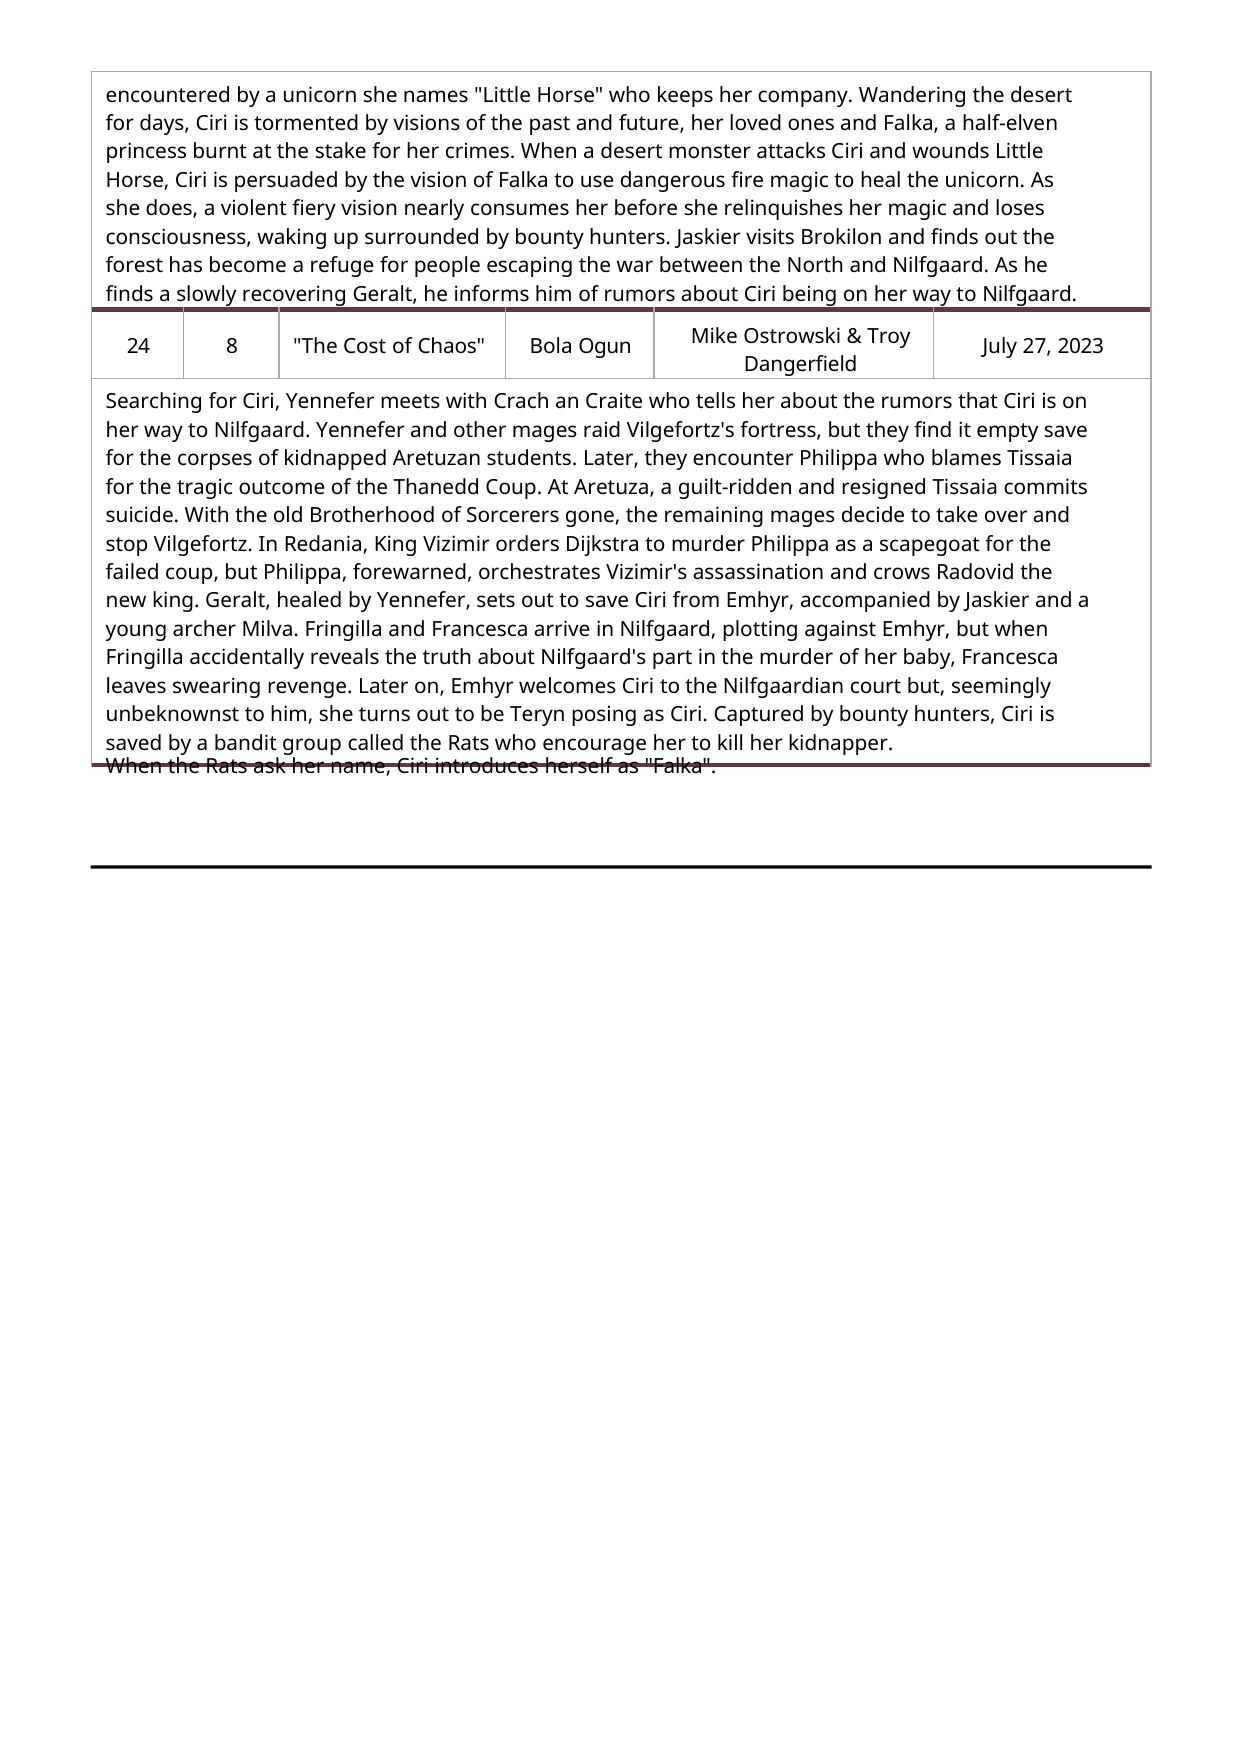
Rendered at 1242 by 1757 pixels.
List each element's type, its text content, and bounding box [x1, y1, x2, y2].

table_cell Mike Ostrowski & Troy Dangerfield [655, 312, 933, 378]
table_cell 8 [184, 312, 278, 378]
table_cell Bola Ogun [506, 312, 653, 378]
table_cell 24 [92, 312, 183, 378]
table_cell July 27, 2023 [934, 312, 1150, 378]
table_cell "The Cost of Chaos" [280, 312, 505, 378]
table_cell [92, 72, 1150, 307]
table_cell Searching for Ciri, Yennefer meets with Crach an Craite who tells her about the rumors that Ciri is on her way to Nilfgaard. Yennefer and other mages raid Vilgefortz's fortress, but they find it empty save for the corpses of kidnapped Aretuzan students. Later, they encounter Philippa who blames Tissaia for the tragic outcome of the Thanedd Coup. At Aretuza, a guilt-ridden and resigned Tissaia commits suicide. With the old Brotherhood of Sorcerers gone, the remaining mages decide to take over and stop Vilgefortz. In Redania, King Vizimir orders Dijkstra to murder Philippa as a scapegoat for the failed coup, but Philippa, forewarned, orchestrates Vizimir's assassination and crows Radovid the new king. Geralt, healed by Yennefer, sets out to save Ciri from Emhyr, accompanied by Jaskier and a young archer Milva. Fringilla and Francesca arrive in Nilfgaard, plotting against Emhyr, but when Fringilla accidentally reveals the truth about Nilfgaard's part in the murder of her baby, Francesca leaves swearing revenge. Later on, Emhyr welcomes Ciri to the Nilfgaardian court but, seemingly unbeknownst to him, she turns out to be Teryn posing as Ciri. Captured by bounty hunters, Ciri is saved by a bandit group called the Rats who encourage her to kill her kidnapper. When the Rats ask her name, Ciri introduces herself as "Falka". [92, 379, 1150, 763]
